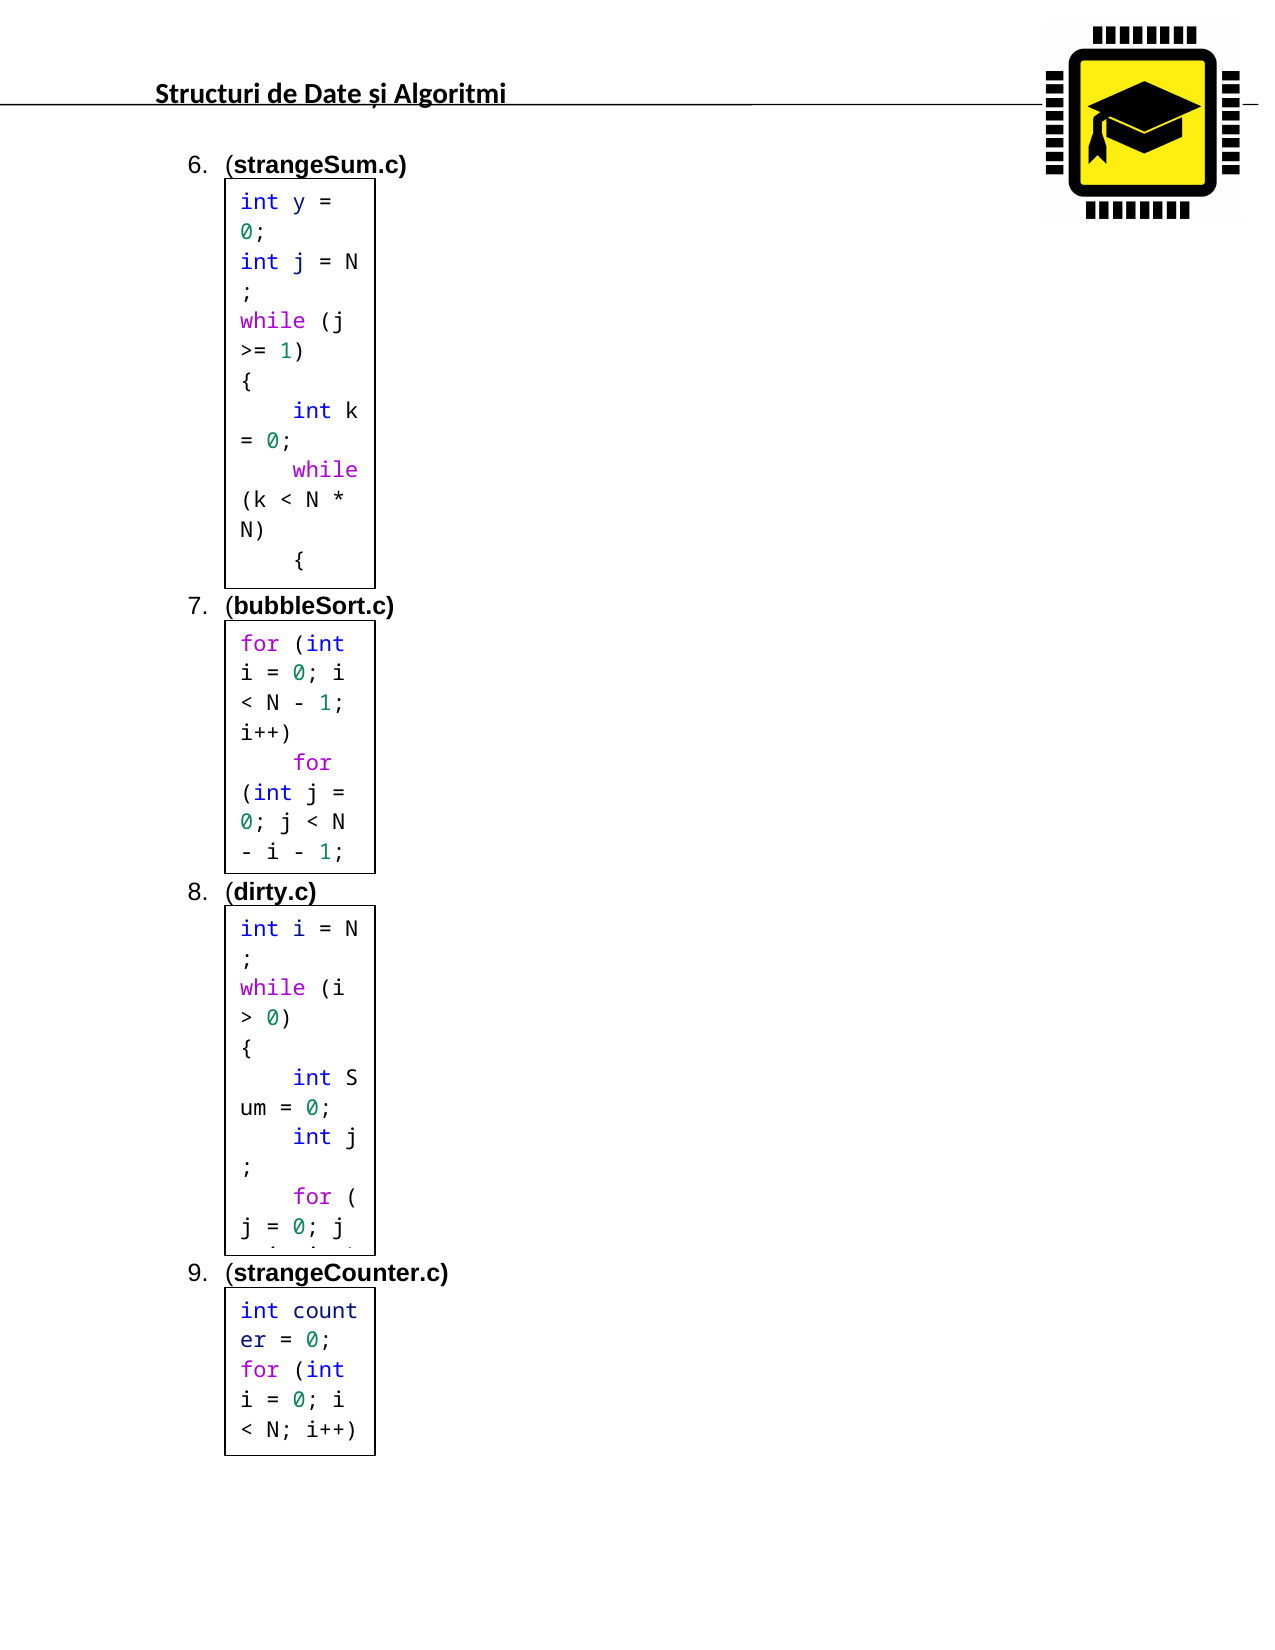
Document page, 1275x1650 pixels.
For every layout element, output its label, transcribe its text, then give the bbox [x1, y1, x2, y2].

list (dirty.c) [187, 876, 1125, 905]
picture [1042, 22, 1243, 223]
list (strangeCounter.c) [187, 1258, 1125, 1287]
list (strangeSum.c) [187, 150, 1125, 179]
list (bubbleSort.c) [187, 591, 1125, 620]
